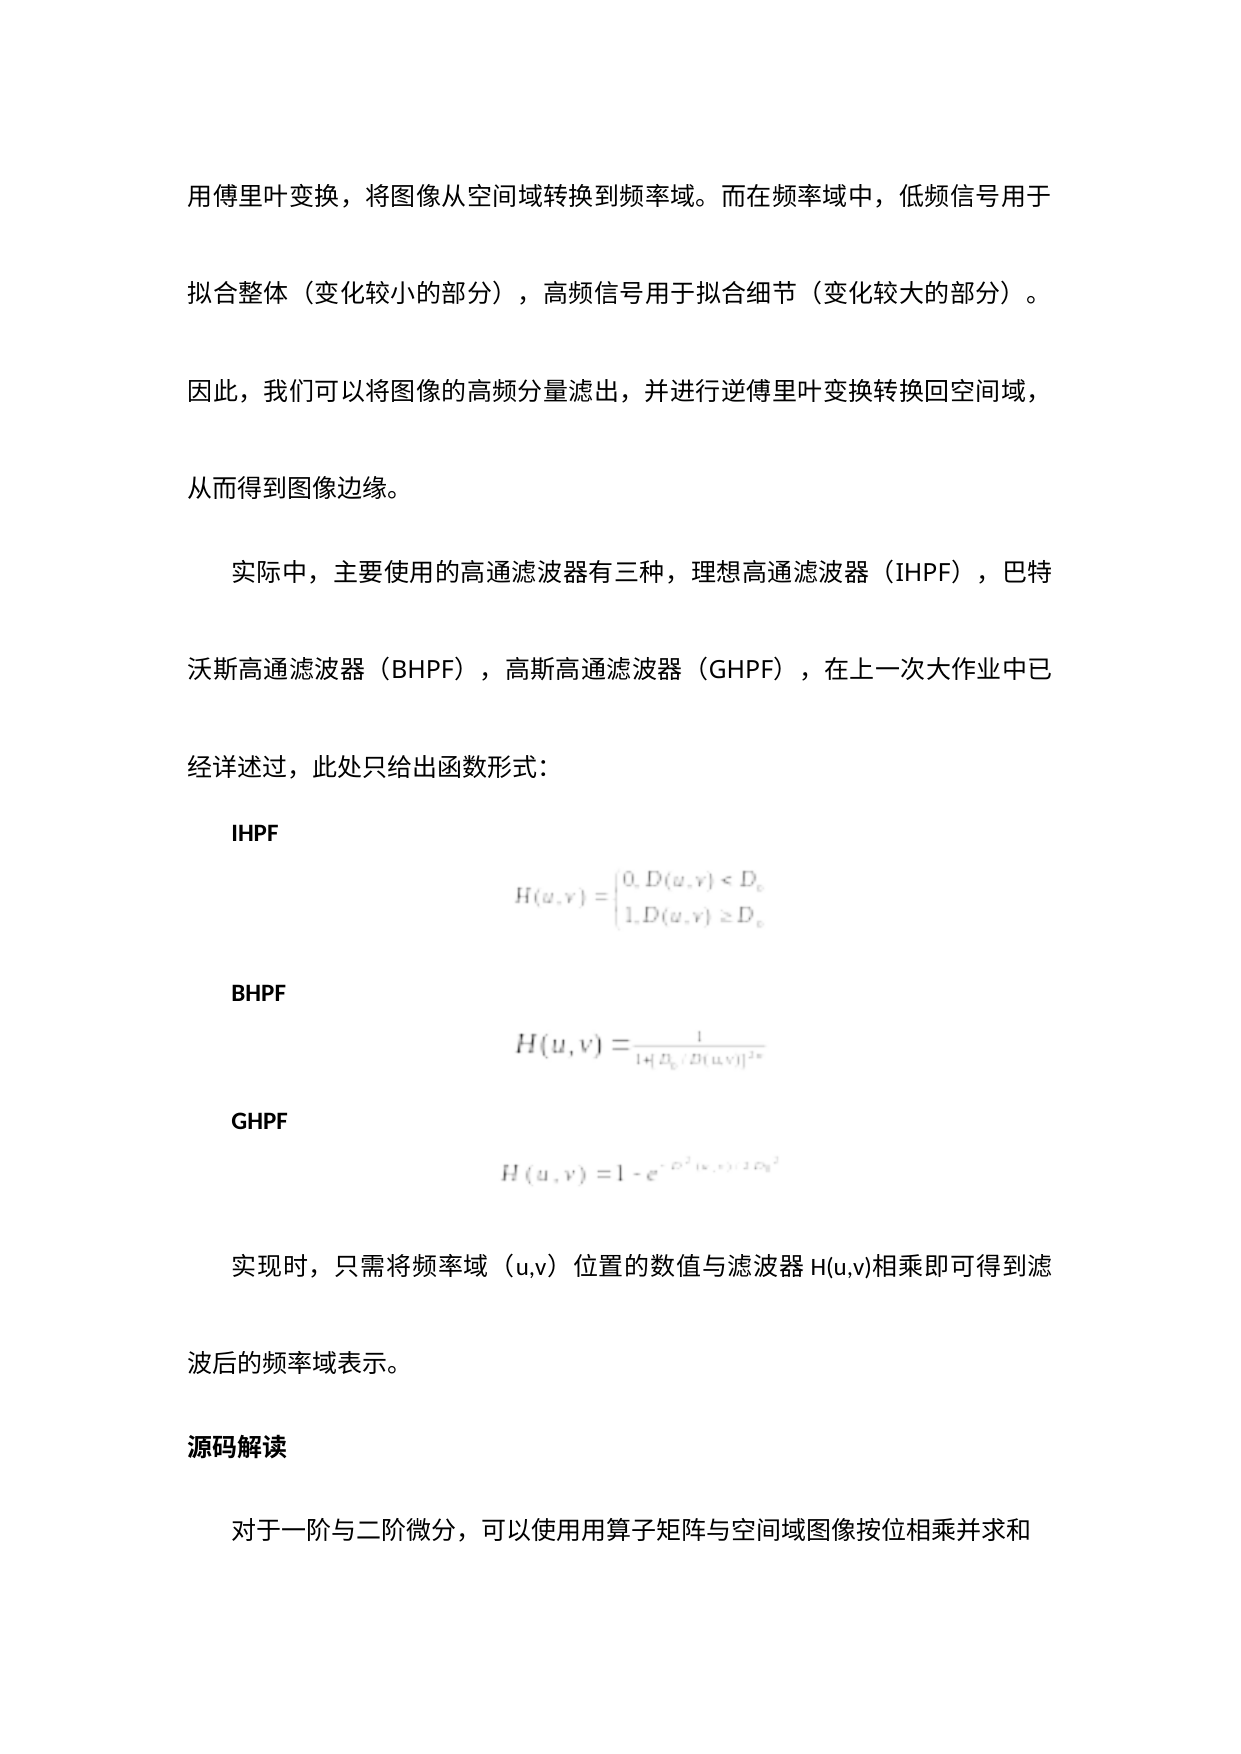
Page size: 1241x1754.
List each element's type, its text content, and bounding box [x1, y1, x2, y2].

text IHPF [187, 816, 1053, 848]
text 源码解读 [187, 1413, 1053, 1478]
text 实际中，主要使用的高通滤波器有三种，理想高通滤波器（IHPF），巴特沃斯高通滤波器（BHPF），高斯高通滤波器（GHPF），在上一次大作业中已经详述过，此处只给出函数形式： [187, 538, 1053, 798]
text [187, 162, 1053, 519]
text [187, 1496, 1053, 1561]
text GHPF [187, 1104, 1053, 1137]
text BHPF [187, 976, 1053, 1009]
text 实现时，只需将频率域（u,v）位置的数值与滤波器H(u,v)相乘即可得到滤波后的频率域表示。 [187, 1232, 1053, 1394]
